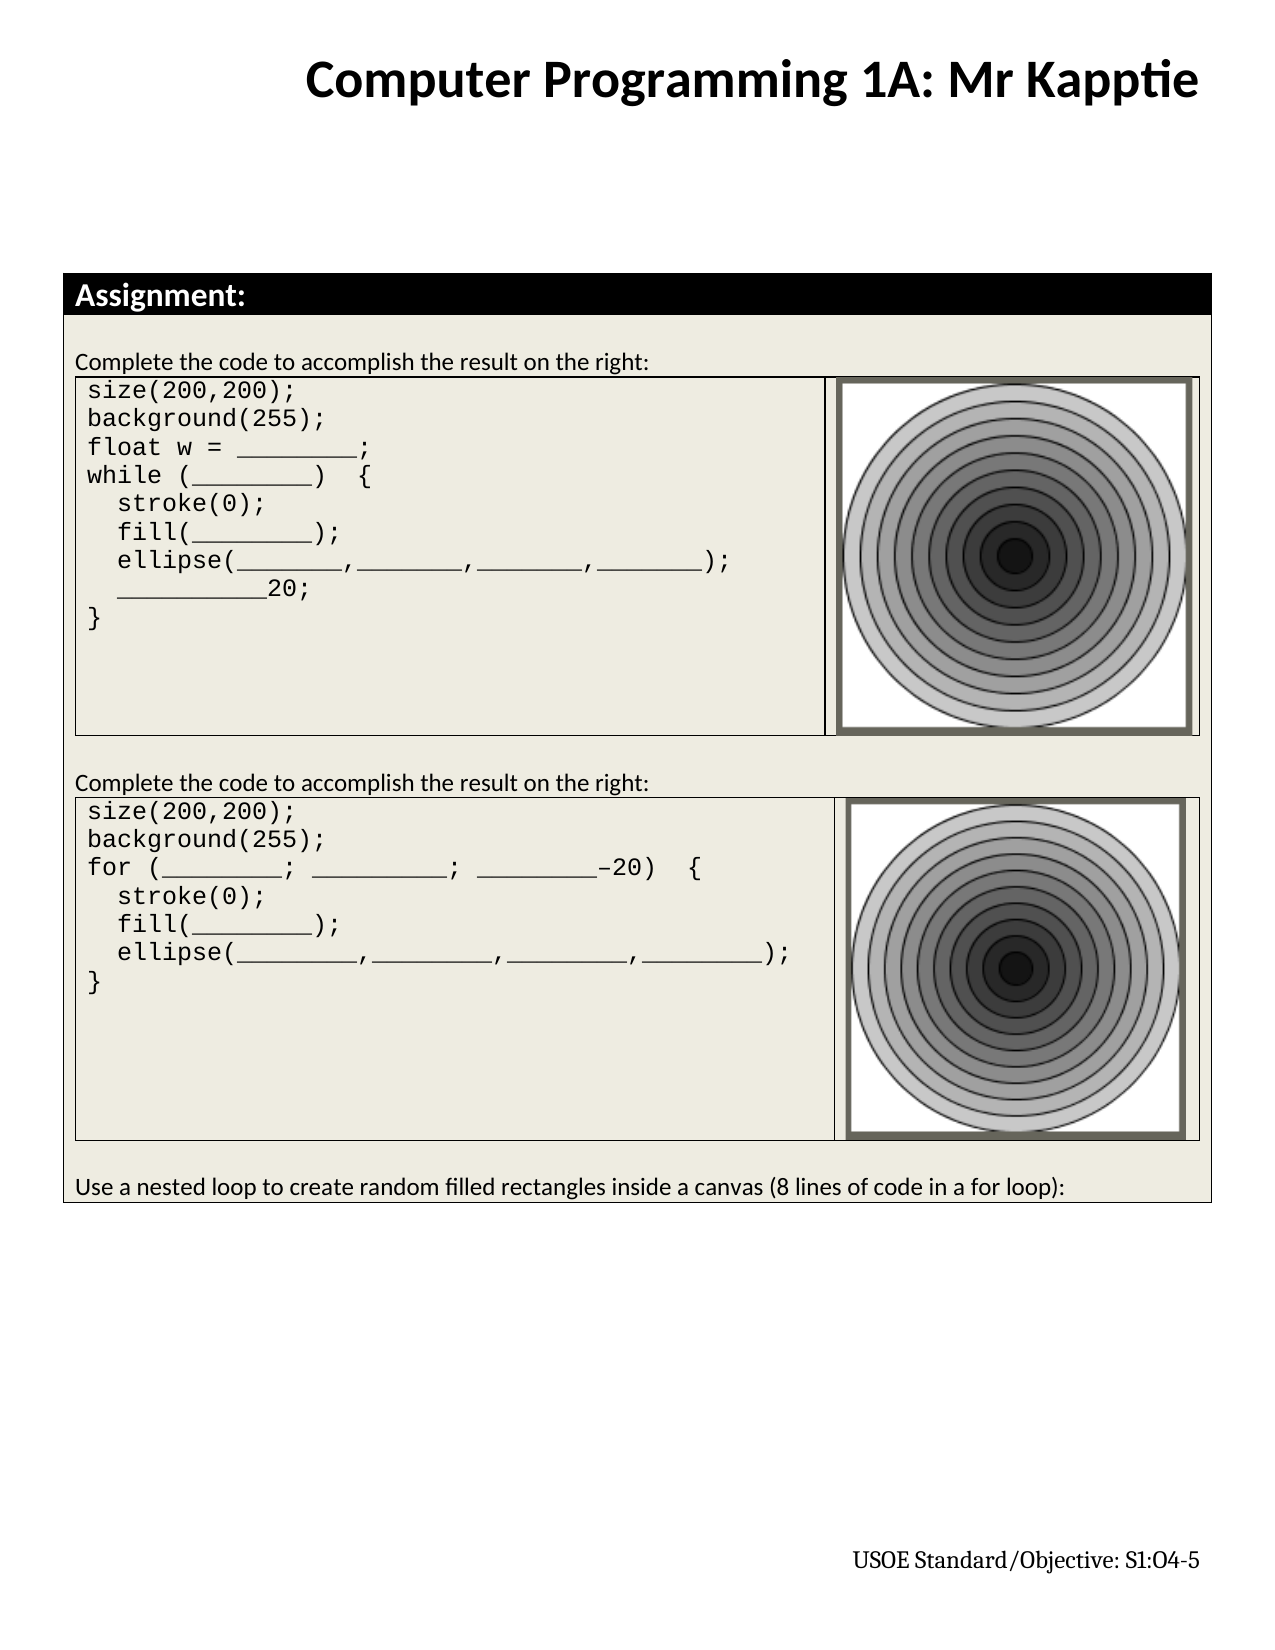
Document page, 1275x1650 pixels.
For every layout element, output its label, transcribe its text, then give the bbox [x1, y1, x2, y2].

picture [845, 798, 1186, 1140]
table_header Assignment: [64, 274, 1211, 314]
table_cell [64, 315, 1211, 1202]
picture [836, 377, 1193, 736]
